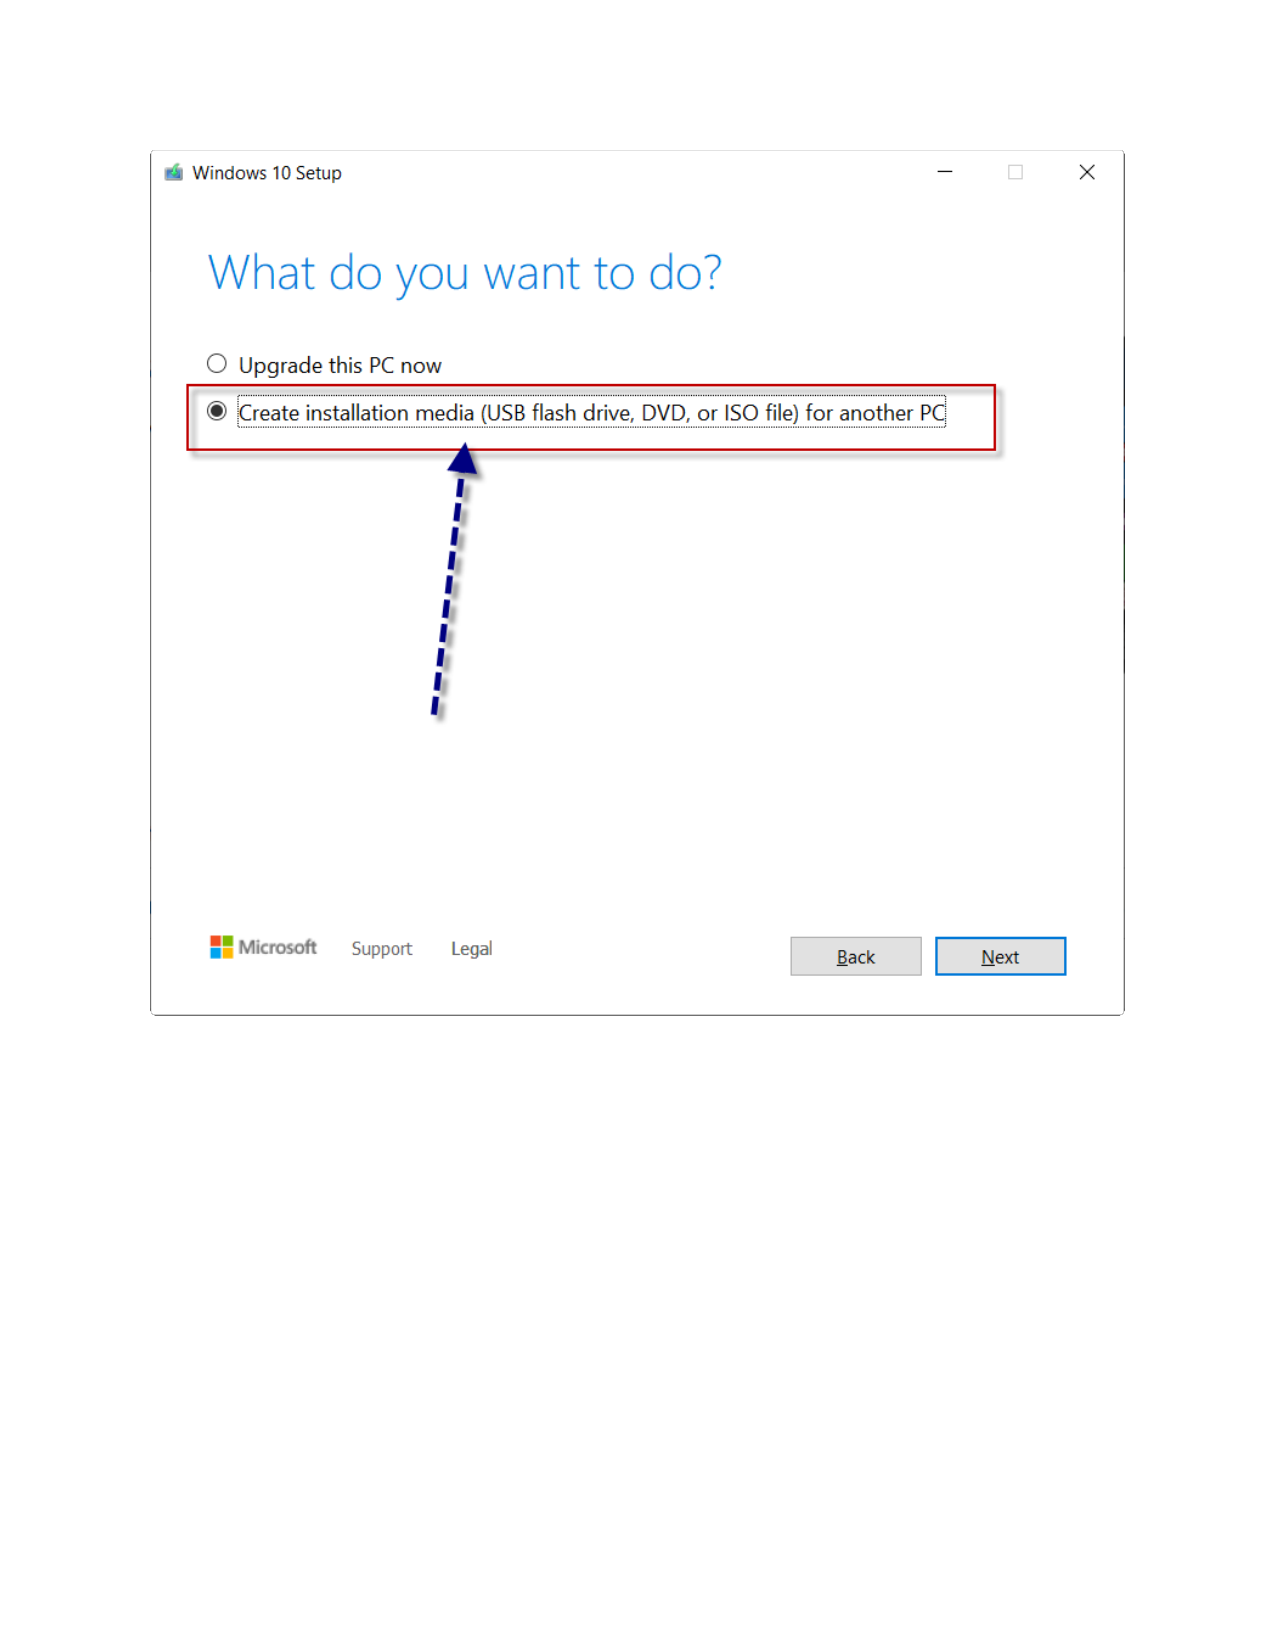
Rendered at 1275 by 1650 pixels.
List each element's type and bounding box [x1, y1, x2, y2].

picture [150, 150, 1125, 1016]
